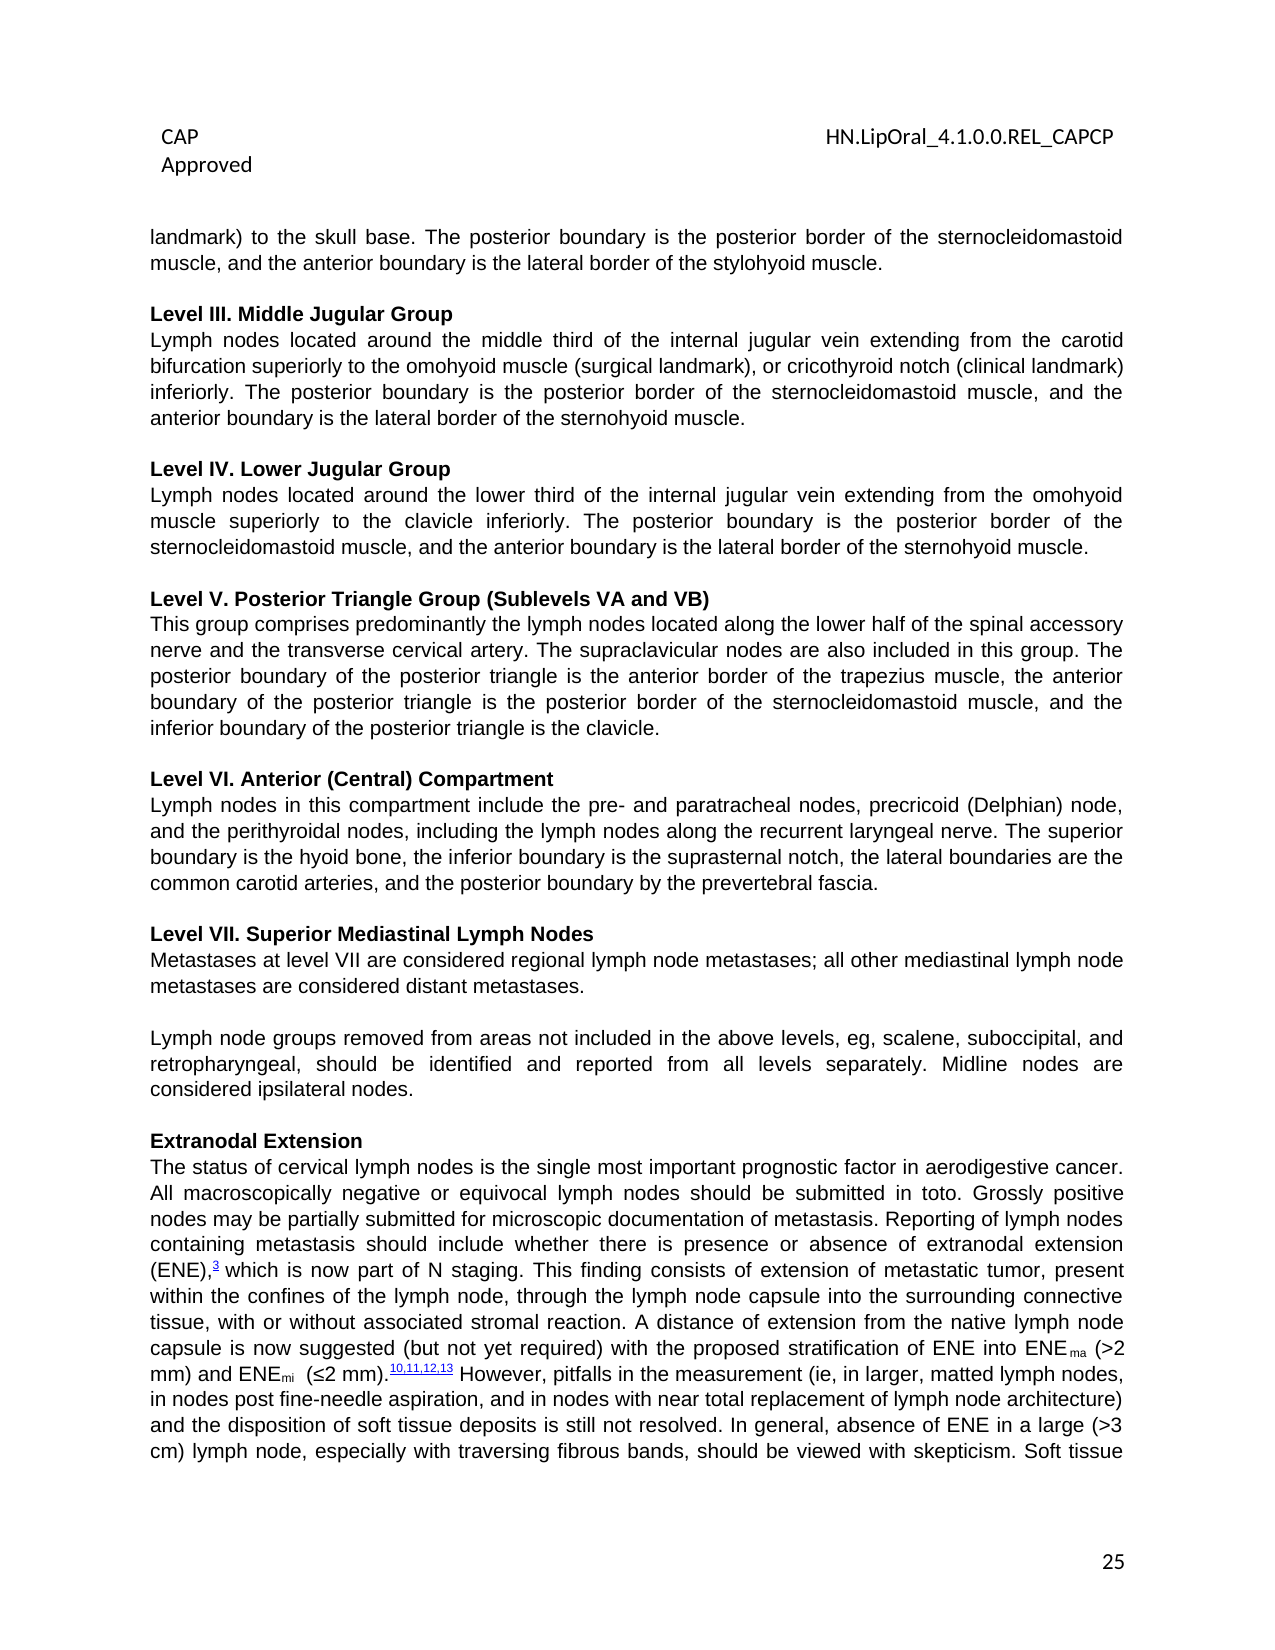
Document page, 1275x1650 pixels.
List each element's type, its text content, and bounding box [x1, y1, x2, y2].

text Lymph nodes located around the middle third of the internal jugular vein extending from the carotid bifurcation superiorly to the omohyoid muscle (surgical landmark), or cricothyroid notch (clinical landmark) inferiorly. The posterior boundary is the posterior border of the sternocleidomastoid muscle, and the anterior boundary is the lateral border of the sternohyoid muscle. [150, 328, 1125, 429]
text Metastases at level VII are considered regional lymph node metastases; all other mediastinal lymph node metastases are considered distant metastases. [150, 948, 1125, 998]
text Lymph nodes located around the lower third of the internal jugular vein extending from the omohyoid muscle superiorly to the clavicle inferiorly. The posterior boundary is the posterior border of the sternocleidomastoid muscle, and the anterior boundary is the lateral border of the sternohyoid muscle. [150, 483, 1125, 559]
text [150, 1155, 1125, 1463]
text Level V. Posterior Triangle Group (Sublevels VA and VB) [150, 586, 1125, 610]
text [150, 225, 1125, 274]
text Level VII. Superior Mediastinal Lymph Nodes [150, 922, 1125, 946]
text Level VI. Anterior (Central) Compartment [150, 767, 1125, 791]
text This group comprises predominantly the lymph nodes located along the lower half of the spinal accessory nerve and the transverse cervical artery. The supraclavicular nodes are also included in this group. The posterior boundary of the posterior triangle is the anterior border of the trapezius muscle, the anterior boundary of the posterior triangle is the posterior border of the sternocleidomastoid muscle, and the inferior boundary of the posterior triangle is the clavicle. [150, 612, 1125, 739]
text Level III. Middle Jugular Group [150, 302, 1125, 326]
text Lymph nodes in this compartment include the pre- and paratracheal nodes, precricoid (Delphian) node, and the perithyroidal nodes, including the lymph nodes along the recurrent laryngeal nerve. The superior boundary is the hyoid bone, the inferior boundary is the suprasternal notch, the lateral boundaries are the common carotid arteries, and the posterior boundary by the prevertebral fascia. [150, 793, 1125, 894]
text Extranodal Extension [150, 1129, 1125, 1153]
text Level IV. Lower Jugular Group [150, 457, 1125, 481]
text Lymph node groups removed from areas not included in the above levels, eg, scalene, suboccipital, and retropharyngeal, should be identified and reported from all levels separately. Midline nodes are considered ipsilateral nodes. [150, 1026, 1125, 1101]
